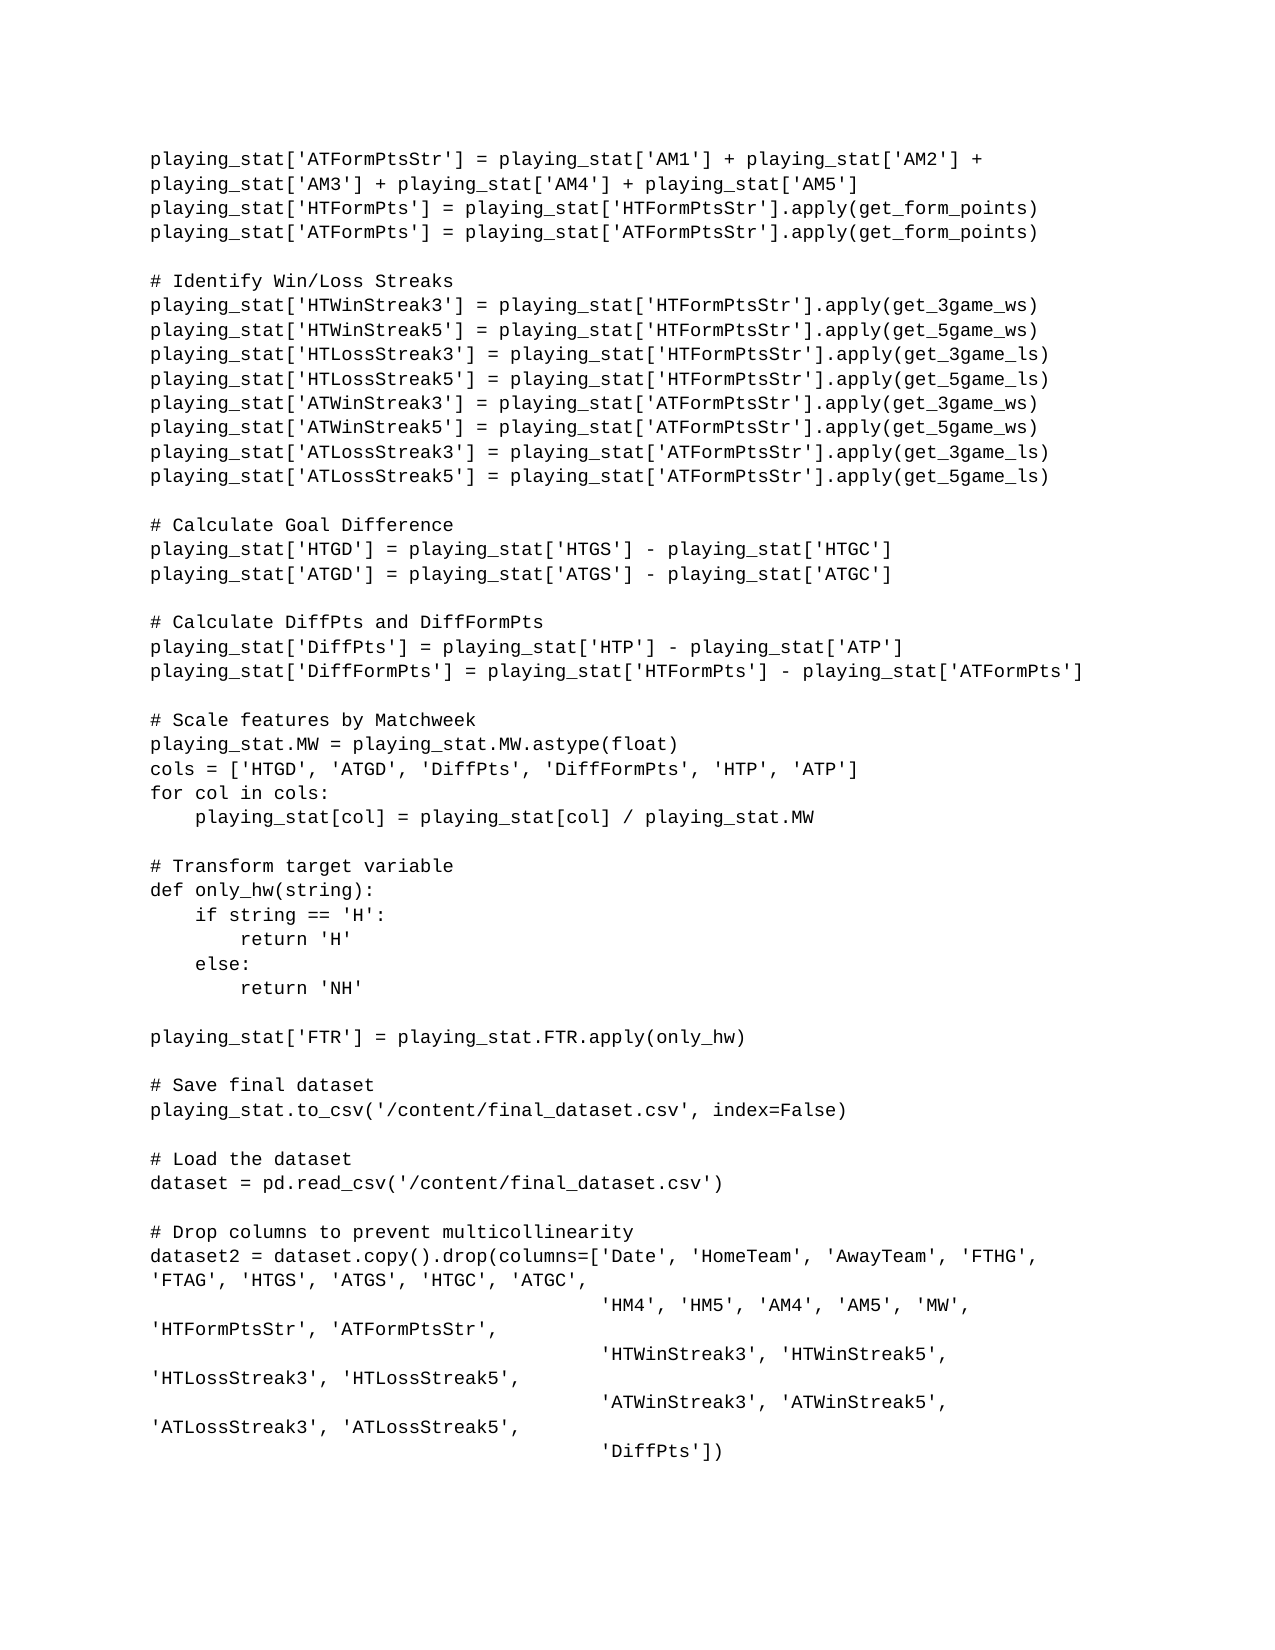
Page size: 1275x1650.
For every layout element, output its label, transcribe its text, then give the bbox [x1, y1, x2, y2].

text if string == 'H': [150, 906, 1125, 927]
text playing_stat['ATLossStreak5'] = playing_stat['ATFormPtsStr'].apply(get_5game_ls) [150, 467, 1125, 488]
text return 'H' [150, 930, 1125, 951]
text playing_stat['ATFormPtsStr'] = playing_stat['AM1'] + playing_stat['AM2'] + playing_stat['AM3'] + playing_stat['AM4'] + playing_stat['AM5'] [150, 150, 1125, 196]
text cols = ['HTGD', 'ATGD', 'DiffPts', 'DiffFormPts', 'HTP', 'ATP'] [150, 759, 1125, 781]
text # Scale features by Matchweek [150, 711, 1125, 732]
text return 'NH' [150, 979, 1125, 1000]
text playing_stat.MW = playing_stat.MW.astype(float) [150, 735, 1125, 756]
text 'HM4', 'HM5', 'AM4', 'AM5', 'MW', 'HTFormPtsStr', 'ATFormPtsStr', [150, 1296, 1125, 1341]
text # Calculate DiffPts and DiffFormPts [150, 613, 1125, 634]
text dataset = pd.read_csv('/content/final_dataset.csv') [150, 1174, 1125, 1195]
text playing_stat[col] = playing_stat[col] / playing_stat.MW [150, 808, 1125, 829]
text dataset2 = dataset.copy().drop(columns=['Date', 'HomeTeam', 'AwayTeam', 'FTHG', 'FTAG', 'HTGS', 'ATGS', 'HTGC', 'ATGC', [150, 1247, 1125, 1292]
text # Save final dataset [150, 1076, 1125, 1097]
text # Drop columns to prevent multicollinearity [150, 1222, 1125, 1244]
text playing_stat['HTLossStreak5'] = playing_stat['HTFormPtsStr'].apply(get_5game_ls) [150, 369, 1125, 391]
text playing_stat['ATLossStreak3'] = playing_stat['ATFormPtsStr'].apply(get_3game_ls) [150, 442, 1125, 464]
text playing_stat['ATGD'] = playing_stat['ATGS'] - playing_stat['ATGC'] [150, 564, 1125, 586]
text for col in cols: [150, 784, 1125, 805]
text else: [150, 954, 1125, 976]
text # Calculate Goal Difference [150, 516, 1125, 537]
text # Transform target variable [150, 857, 1125, 878]
text 'HTWinStreak3', 'HTWinStreak5', 'HTLossStreak3', 'HTLossStreak5', [150, 1344, 1125, 1390]
text playing_stat['ATFormPts'] = playing_stat['ATFormPtsStr'].apply(get_form_points) [150, 223, 1125, 244]
text 'ATWinStreak3', 'ATWinStreak5', 'ATLossStreak3', 'ATLossStreak5', [150, 1393, 1125, 1439]
text # Identify Win/Loss Streaks [150, 272, 1125, 293]
text def only_hw(string): [150, 881, 1125, 902]
text playing_stat['DiffFormPts'] = playing_stat['HTFormPts'] - playing_stat['ATFormPts'] [150, 662, 1125, 683]
text playing_stat.to_csv('/content/final_dataset.csv', index=False) [150, 1101, 1125, 1122]
text playing_stat['HTGD'] = playing_stat['HTGS'] - playing_stat['HTGC'] [150, 540, 1125, 561]
text 'DiffPts']) [150, 1442, 1125, 1463]
text # Load the dataset [150, 1149, 1125, 1171]
text playing_stat['HTWinStreak3'] = playing_stat['HTFormPtsStr'].apply(get_3game_ws) [150, 296, 1125, 317]
text playing_stat['ATWinStreak3'] = playing_stat['ATFormPtsStr'].apply(get_3game_ws) [150, 394, 1125, 415]
text playing_stat['HTWinStreak5'] = playing_stat['HTFormPtsStr'].apply(get_5game_ws) [150, 321, 1125, 342]
text playing_stat['FTR'] = playing_stat.FTR.apply(only_hw) [150, 1027, 1125, 1049]
text playing_stat['HTFormPts'] = playing_stat['HTFormPtsStr'].apply(get_form_points) [150, 199, 1125, 220]
text playing_stat['ATWinStreak5'] = playing_stat['ATFormPtsStr'].apply(get_5game_ws) [150, 418, 1125, 439]
text playing_stat['HTLossStreak3'] = playing_stat['HTFormPtsStr'].apply(get_3game_ls) [150, 345, 1125, 366]
text playing_stat['DiffPts'] = playing_stat['HTP'] - playing_stat['ATP'] [150, 637, 1125, 659]
